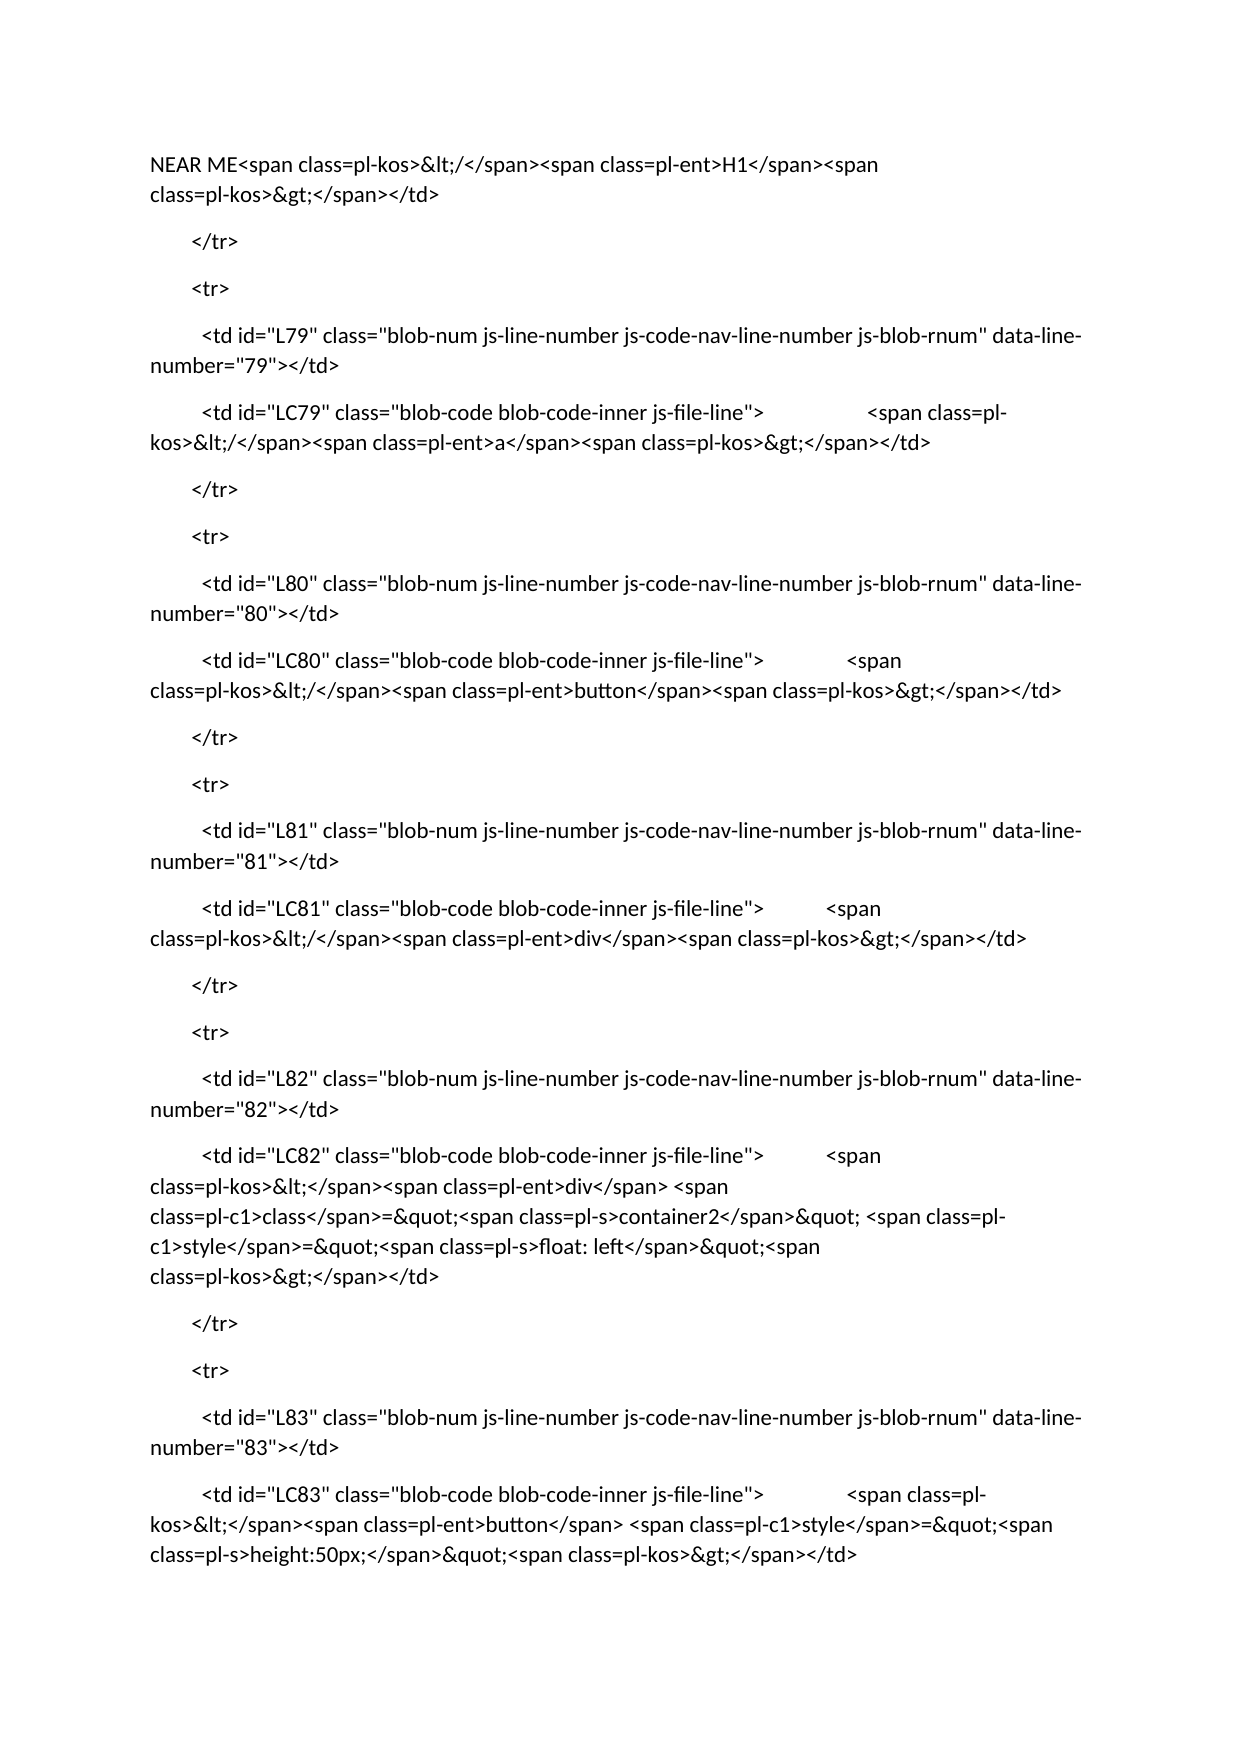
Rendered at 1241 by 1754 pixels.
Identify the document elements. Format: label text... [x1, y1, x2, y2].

text <td id="LC83" class="blob-code blob-code-inner js-file-line"> <span class=pl-kos>&lt;</span><span class=pl-ent>button</span> <span class=pl-c1>style</span>=&quot;<span class=pl-s>height:50px;</span>&quot;<span class=pl-kos>&gt;</span></td> [150, 1480, 1090, 1569]
text <tr> [150, 1356, 1090, 1384]
text </tr> [150, 475, 1090, 503]
text <tr> [150, 1018, 1090, 1046]
text <td id="L79" class="blob-num js-line-number js-code-nav-line-number js-blob-rnum" data-line-number="79"></td> [150, 321, 1090, 379]
text </tr> [150, 227, 1090, 255]
text <td id="L83" class="blob-num js-line-number js-code-nav-line-number js-blob-rnum" data-line-number="83"></td> [150, 1403, 1090, 1461]
text <td id="L81" class="blob-num js-line-number js-code-nav-line-number js-blob-rnum" data-line-number="81"></td> [150, 817, 1090, 875]
text <td id="LC79" class="blob-code blob-code-inner js-file-line"> <span class=pl-kos>&lt;/</span><span class=pl-ent>a</span><span class=pl-kos>&gt;</span></td> [150, 398, 1090, 456]
text <td id="LC81" class="blob-code blob-code-inner js-file-line"> <span class=pl-kos>&lt;/</span><span class=pl-ent>div</span><span class=pl-kos>&gt;</span></td> [150, 894, 1090, 952]
text </tr> [150, 1309, 1090, 1337]
text <tr> [150, 274, 1090, 302]
text <td id="L80" class="blob-num js-line-number js-code-nav-line-number js-blob-rnum" data-line-number="80"></td> [150, 569, 1090, 627]
text <td id="LC82" class="blob-code blob-code-inner js-file-line"> <span class=pl-kos>&lt;</span><span class=pl-ent>div</span> <span class=pl-c1>class</span>=&quot;<span class=pl-s>container2</span>&quot; <span class=pl-c1>style</span>=&quot;<span class=pl-s>float: left</span>&quot;<span class=pl-kos>&gt;</span></td> [150, 1142, 1090, 1291]
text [150, 150, 1090, 208]
text <td id="L82" class="blob-num js-line-number js-code-nav-line-number js-blob-rnum" data-line-number="82"></td> [150, 1064, 1090, 1123]
text </tr> [150, 723, 1090, 751]
text <tr> [150, 522, 1090, 550]
text <td id="LC80" class="blob-code blob-code-inner js-file-line"> <span class=pl-kos>&lt;/</span><span class=pl-ent>button</span><span class=pl-kos>&gt;</span></td> [150, 646, 1090, 704]
text <tr> [150, 770, 1090, 798]
text </tr> [150, 971, 1090, 999]
